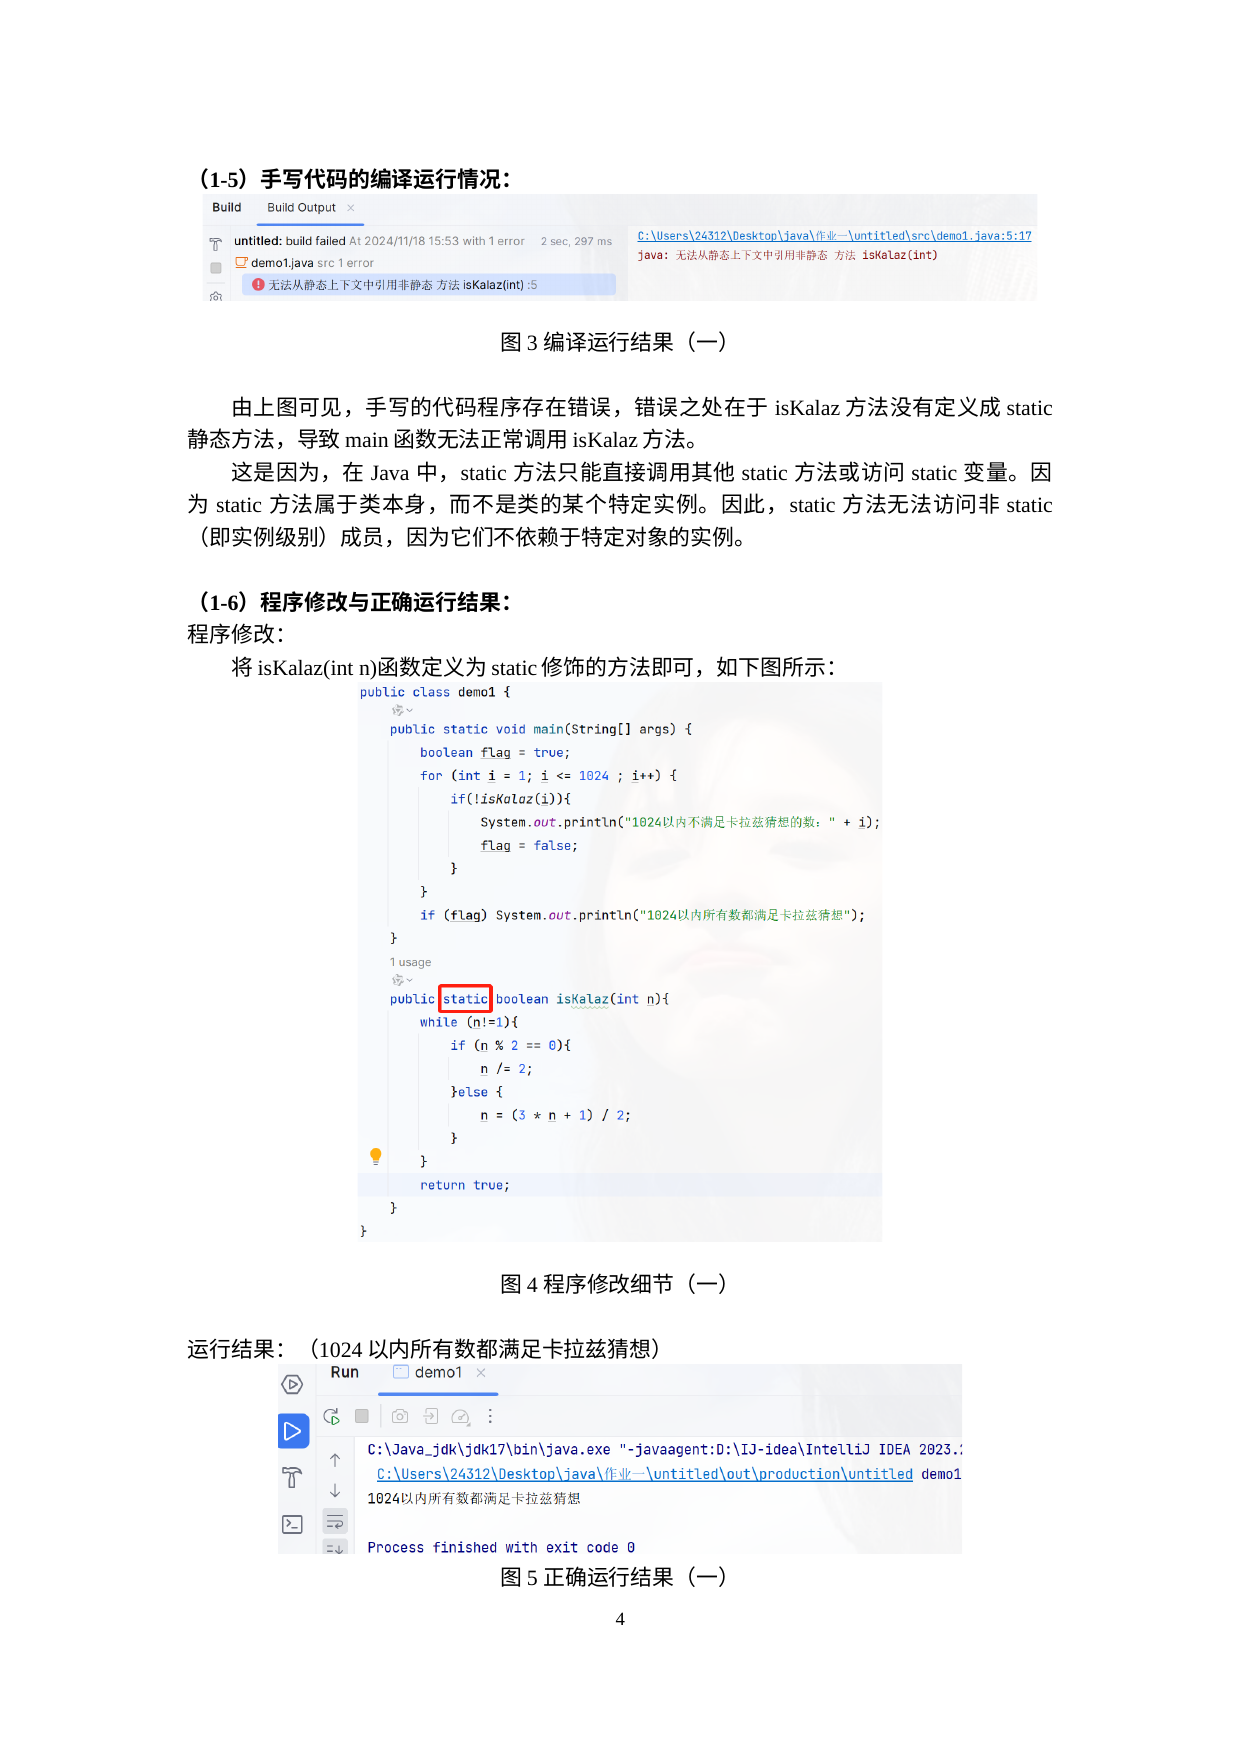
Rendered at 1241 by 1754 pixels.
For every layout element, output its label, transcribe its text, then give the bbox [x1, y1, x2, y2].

text 由上图可见，手写的代码程序存在错误，错误之处在于isKalaz方法没有定义成static静态方法，导致main函数无法正常调用isKalaz方法。 [187, 389, 1053, 454]
picture [357, 682, 883, 1242]
text 运行结果：（1024以内所有数都满足卡拉兹猜想） [187, 1332, 1053, 1364]
text 将isKalaz(int n)函数定义为static修饰的方法即可，如下图所示： [187, 649, 1053, 682]
picture [278, 1364, 963, 1554]
text 图5 正确运行结果（一） [187, 1559, 1053, 1592]
text 这是因为，在 Java 中，static 方法只能直接调用其他 static 方法或访问 static 变量。因为 static 方法属于类本身，而不是类的某个特定实例。因此，static 方法无法访问非 static（即实例级别）成员，因为它们不依赖于特定对象的实例。 [187, 454, 1053, 552]
text 图4 程序修改细节（一） [187, 1267, 1053, 1299]
text （1-6）程序修改与正确运行结果： [187, 584, 1053, 617]
text 程序修改： [187, 617, 1053, 649]
text 图3 编译运行结果（一） [187, 324, 1053, 357]
picture [202, 194, 1038, 301]
text （1-5）手写代码的编译运行情况： [187, 162, 1053, 194]
